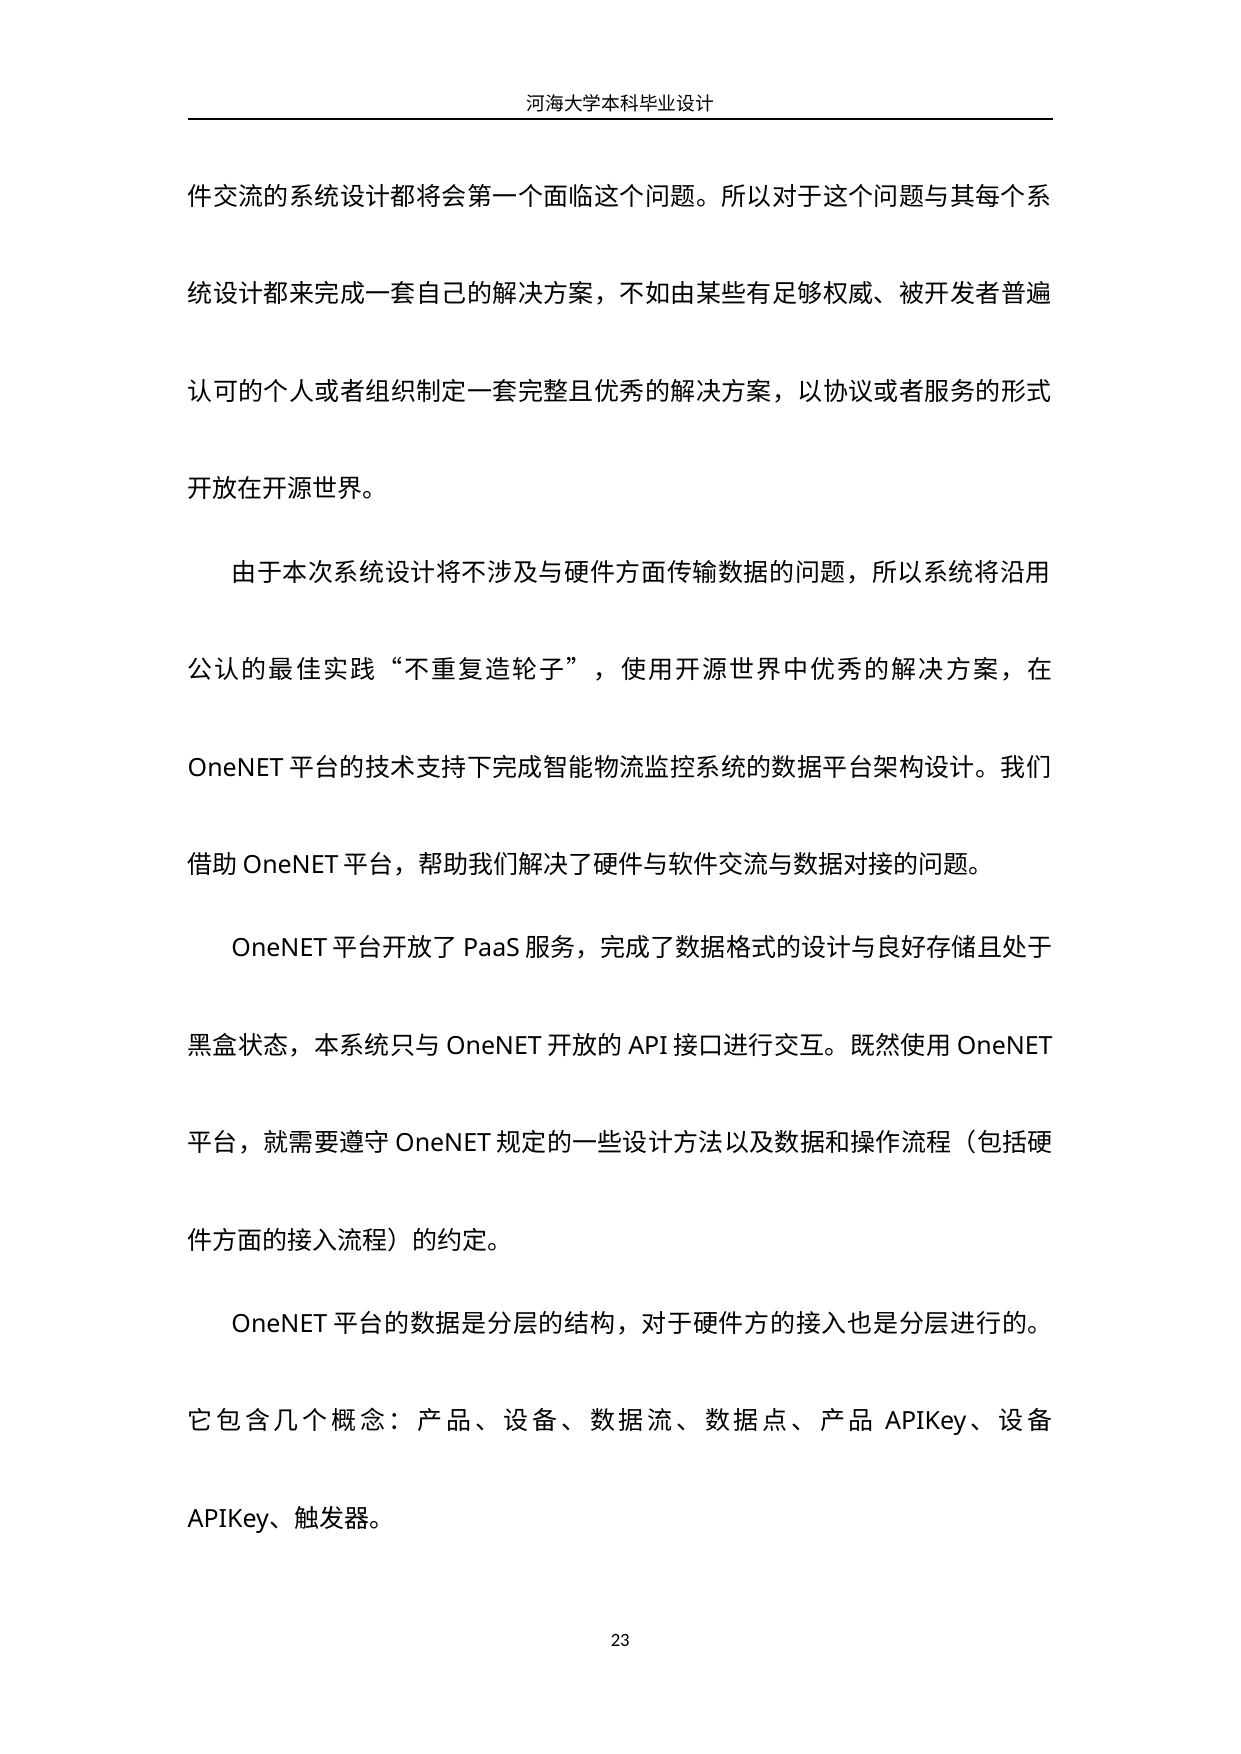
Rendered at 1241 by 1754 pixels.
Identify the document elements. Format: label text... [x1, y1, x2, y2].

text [187, 162, 1053, 519]
text 由于本次系统设计将不涉及与硬件方面传输数据的问题，所以系统将沿用公认的最佳实践“不重复造轮子”，使用开源世界中优秀的解决方案，在OneNET平台的技术支持下完成智能物流监控系统的数据平台架构设计。我们借助OneNET平台，帮助我们解决了硬件与软件交流与数据对接的问题。 [187, 538, 1053, 895]
text OneNET平台的数据是分层的结构，对于硬件方的接入也是分层进行的。它包含几个概念：产品、设备、数据流、数据点、产品APIKey、设备APIKey、触发器。 [187, 1289, 1053, 1549]
text OneNET平台开放了PaaS服务，完成了数据格式的设计与良好存储且处于黑盒状态，本系统只与OneNET开放的API接口进行交互。既然使用OneNET平台，就需要遵守OneNET规定的一些设计方法以及数据和操作流程（包括硬件方面的接入流程）的约定。 [187, 913, 1053, 1271]
